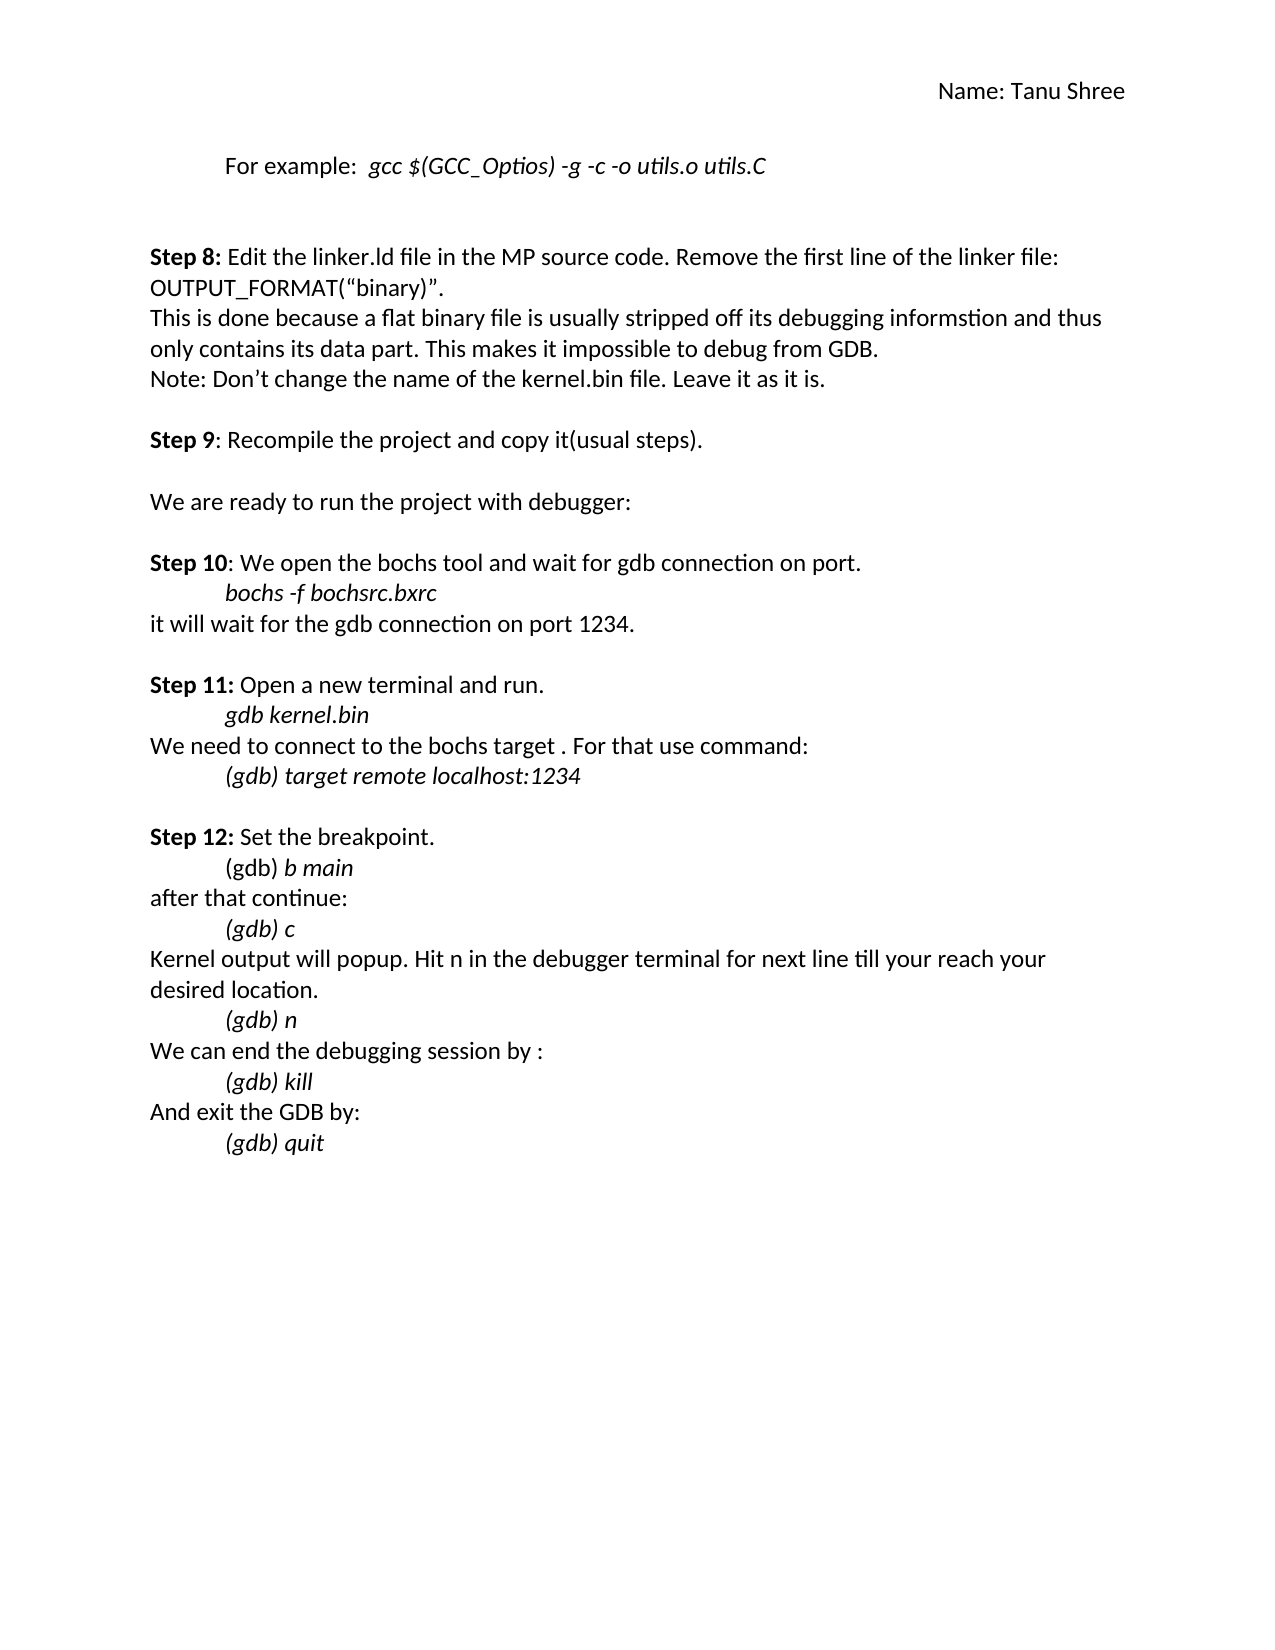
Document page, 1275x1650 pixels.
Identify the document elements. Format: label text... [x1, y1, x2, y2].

text it will wait for the gdb connection on port 1234. [150, 608, 1125, 638]
text OUTPUT_FORMAT(“binary)”. [150, 272, 1125, 303]
text (gdb) target remote localhost:1234 [150, 760, 1125, 791]
text We are ready to run the project with debugger: [150, 486, 1125, 516]
text Kernel output will popup. Hit n in the debugger terminal for next line till your reach your desired location. [150, 943, 1125, 1004]
text gdb kernel.bin [150, 699, 1125, 730]
text (gdb) c [150, 913, 1125, 943]
text Step 8: Edit the linker.ld file in the MP source code. Remove the first line of the linker file: [150, 242, 1125, 272]
text (gdb) quit [150, 1127, 1125, 1157]
text (gdb) kill [150, 1066, 1125, 1096]
text Step 9: Recompile the project and copy it(usual steps). [150, 425, 1125, 455]
text Note: Don’t change the name of the kernel.bin file. Leave it as it is. [150, 364, 1125, 394]
text We need to connect to the bochs target . For that use command: [150, 730, 1125, 760]
text This is done because a flat binary file is usually stripped off its debugging informstion and thus only contains its data part. This makes it impossible to debug from GDB. [150, 303, 1125, 364]
text Step 12: Set the breakpoint. [150, 821, 1125, 852]
text For example: gcc $(GCC_Optios) -g -c -o utils.o utils.C [150, 150, 1125, 181]
text bochs -f bochsrc.bxrc [150, 577, 1125, 608]
text Step 10: We open the bochs tool and wait for gdb connection on port. [150, 547, 1125, 577]
text (gdb) n [150, 1004, 1125, 1035]
text We can end the debugging session by : [150, 1035, 1125, 1066]
text And exit the GDB by: [150, 1096, 1125, 1127]
text after that continue: [150, 882, 1125, 913]
text Step 11: Open a new terminal and run. [150, 669, 1125, 699]
text (gdb) b main [150, 852, 1125, 882]
